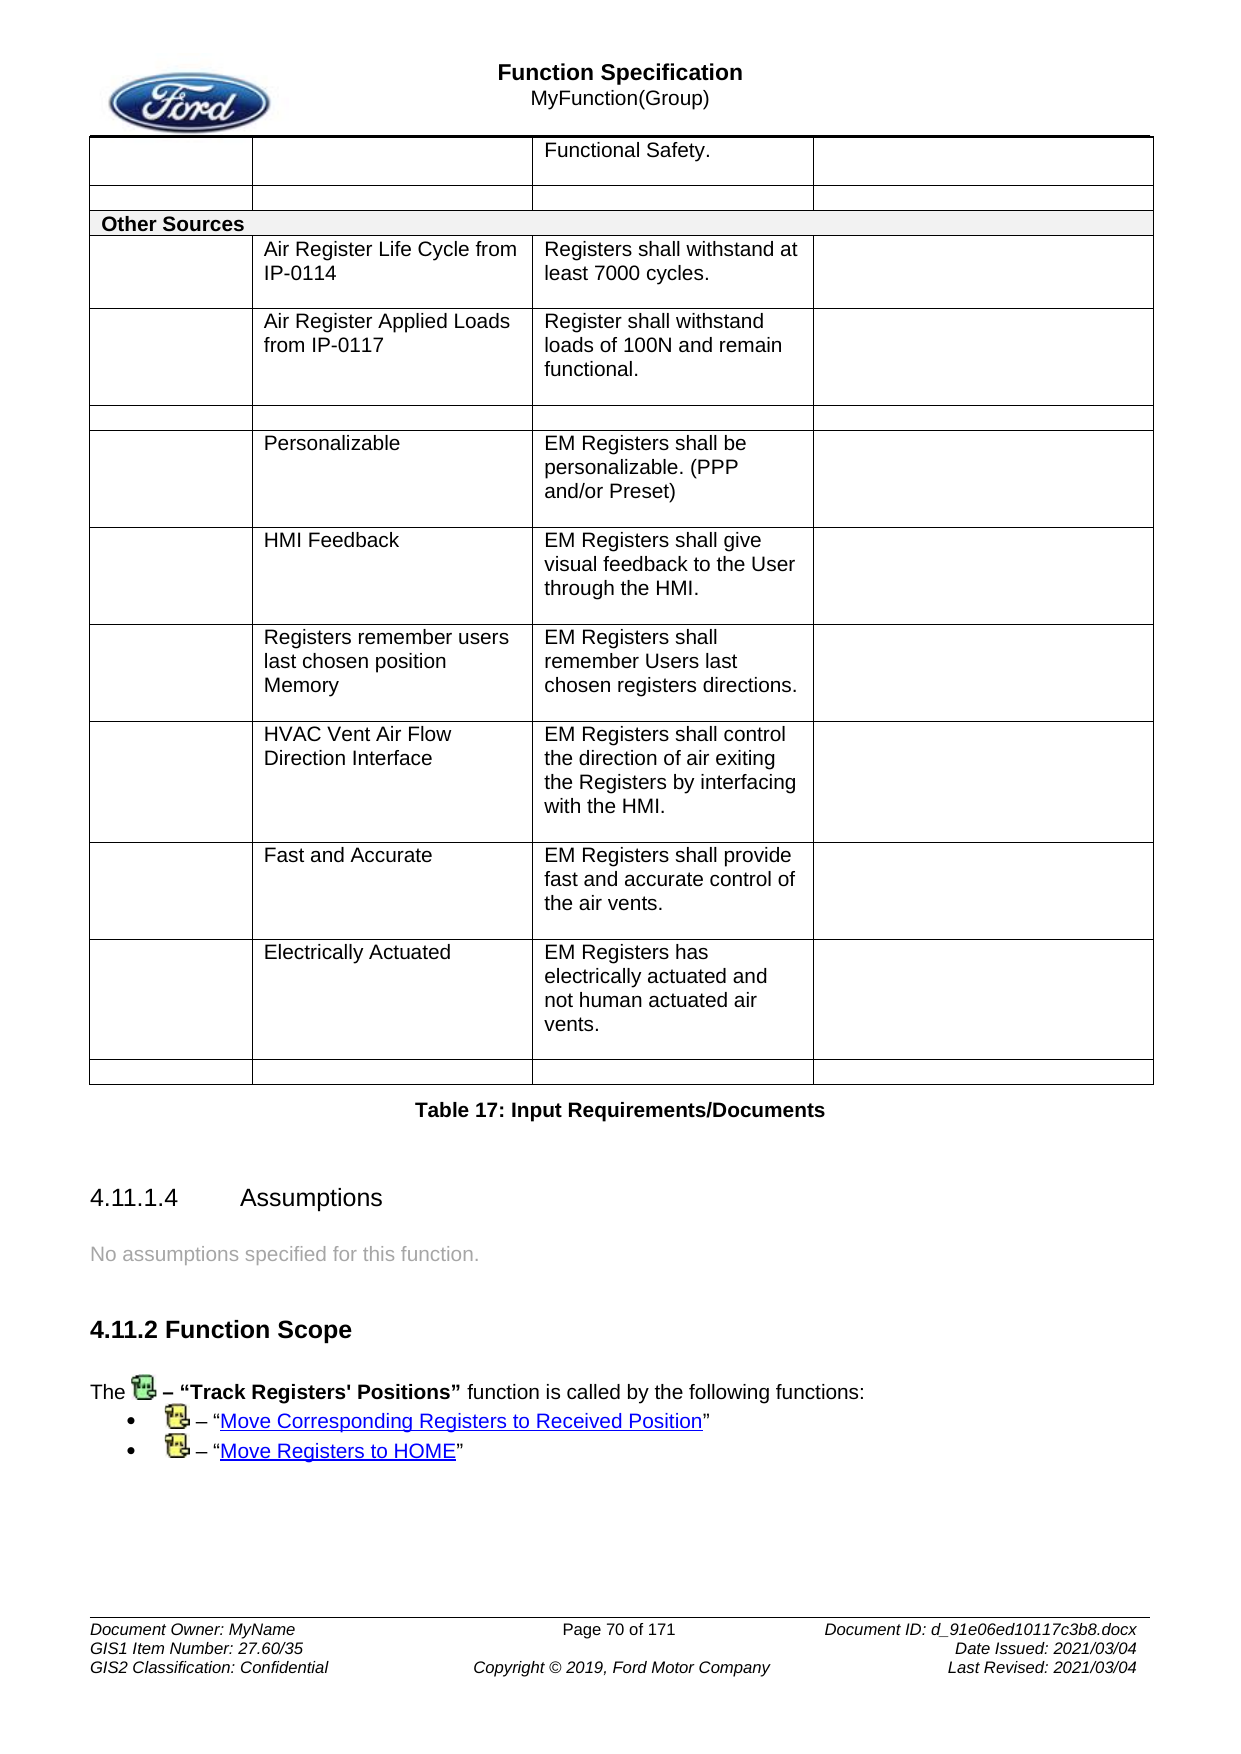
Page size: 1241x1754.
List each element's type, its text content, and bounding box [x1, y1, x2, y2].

picture [164, 1403, 190, 1429]
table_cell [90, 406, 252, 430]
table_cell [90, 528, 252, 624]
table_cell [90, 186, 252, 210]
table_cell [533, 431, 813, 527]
subtitle Function Scope [90, 1315, 1150, 1344]
picture [131, 1374, 157, 1400]
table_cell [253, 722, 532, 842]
list – “Move Corresponding Registers to Received Position” [127, 1403, 1150, 1433]
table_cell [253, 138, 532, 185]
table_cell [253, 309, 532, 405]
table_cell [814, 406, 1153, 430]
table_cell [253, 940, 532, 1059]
text The – “Track Registers' Positions” function is called by the following functions: [90, 1374, 1150, 1403]
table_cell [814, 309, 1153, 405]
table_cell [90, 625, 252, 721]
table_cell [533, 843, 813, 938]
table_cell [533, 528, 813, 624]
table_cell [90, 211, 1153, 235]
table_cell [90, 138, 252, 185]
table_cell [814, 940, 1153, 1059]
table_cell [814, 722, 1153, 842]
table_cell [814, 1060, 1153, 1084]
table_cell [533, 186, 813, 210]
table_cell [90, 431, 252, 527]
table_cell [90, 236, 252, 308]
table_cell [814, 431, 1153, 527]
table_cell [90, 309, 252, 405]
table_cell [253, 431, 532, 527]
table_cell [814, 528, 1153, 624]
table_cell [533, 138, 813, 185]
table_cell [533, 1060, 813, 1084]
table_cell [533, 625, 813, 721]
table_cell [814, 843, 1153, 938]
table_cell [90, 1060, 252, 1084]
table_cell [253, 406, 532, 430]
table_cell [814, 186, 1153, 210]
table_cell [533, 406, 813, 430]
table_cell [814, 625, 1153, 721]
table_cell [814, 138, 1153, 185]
picture [89, 53, 290, 136]
subtitle Assumptions [90, 1183, 1150, 1212]
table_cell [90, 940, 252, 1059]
text No assumptions specified for this function. [90, 1242, 1150, 1266]
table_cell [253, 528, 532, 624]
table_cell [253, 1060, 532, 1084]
list – “Move Registers to HOME” [127, 1433, 1150, 1462]
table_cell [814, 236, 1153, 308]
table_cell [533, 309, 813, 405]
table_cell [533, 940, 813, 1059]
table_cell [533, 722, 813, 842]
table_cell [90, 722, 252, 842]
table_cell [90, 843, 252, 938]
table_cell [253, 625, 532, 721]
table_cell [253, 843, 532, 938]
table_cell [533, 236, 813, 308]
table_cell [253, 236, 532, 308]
picture [164, 1433, 190, 1458]
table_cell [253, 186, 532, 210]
